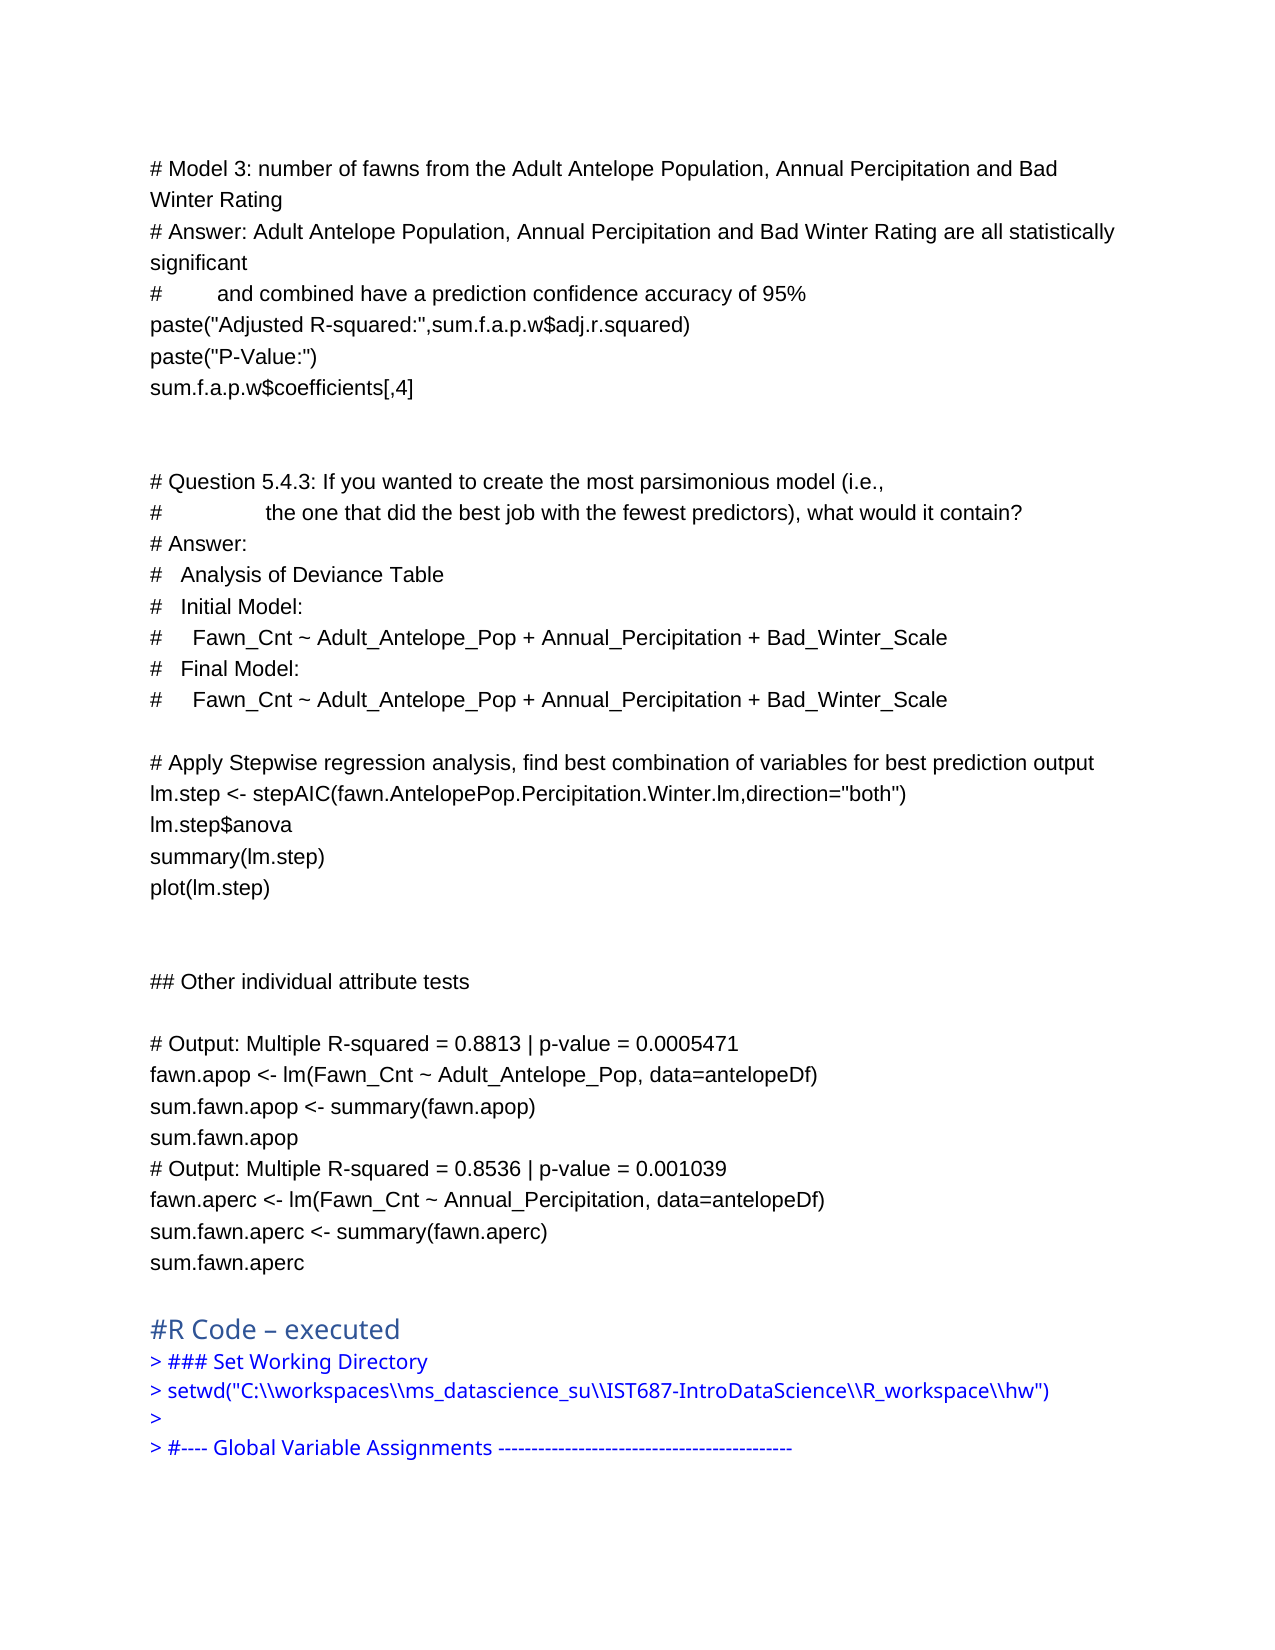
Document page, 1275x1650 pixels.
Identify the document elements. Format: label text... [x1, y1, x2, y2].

text sum.f.a.p.w$coefficients[,4] [150, 369, 1125, 400]
text paste("Adjusted R-squared:",sum.f.a.p.w$adj.r.squared) [150, 306, 1125, 337]
text # Output: Multiple R-squared = 0.8536 | p-value = 0.001039 [150, 1150, 1125, 1181]
text lm.step$anova [150, 806, 1125, 837]
text fawn.apop <- lm(Fawn_Cnt ~ Adult_Antelope_Pop, data=antelopeDf) [150, 1056, 1125, 1087]
text # Answer: Adult Antelope Population, Annual Percipitation and Bad Winter Rating are all statistically significant [150, 212, 1125, 275]
text # Apply Stepwise regression analysis, find best combination of variables for best prediction output [150, 744, 1125, 775]
text > ### Set Working Directory [150, 1347, 1125, 1376]
text > setwd("C:\\workspaces\\ms_datascience_su\\IST687-IntroDataScience\\R_workspace\\hw") [150, 1376, 1125, 1404]
text # Final Model: [150, 650, 1125, 681]
text sum.fawn.apop <- summary(fawn.apop) [150, 1087, 1125, 1119]
text # Fawn_Cnt ~ Adult_Antelope_Pop + Annual_Percipitation + Bad_Winter_Scale [150, 681, 1125, 712]
subtitle #R Code – executed [150, 1310, 1125, 1347]
text fawn.aperc <- lm(Fawn_Cnt ~ Annual_Percipitation, data=antelopeDf) [150, 1181, 1125, 1212]
text lm.step <- stepAIC(fawn.AntelopePop.Percipitation.Winter.lm,direction="both") [150, 775, 1125, 806]
text sum.fawn.apop [150, 1119, 1125, 1150]
text # the one that did the best job with the fewest predictors), what would it contain? [150, 494, 1125, 525]
text # Model 3: number of fawns from the Adult Antelope Population, Annual Percipitation and Bad Winter Rating [150, 150, 1125, 212]
text sum.fawn.aperc [150, 1244, 1125, 1275]
text # Fawn_Cnt ~ Adult_Antelope_Pop + Annual_Percipitation + Bad_Winter_Scale [150, 619, 1125, 650]
text summary(lm.step) [150, 837, 1125, 869]
text # Initial Model: [150, 587, 1125, 619]
text # Output: Multiple R-squared = 0.8813 | p-value = 0.0005471 [150, 1025, 1125, 1056]
text # Answer: [150, 525, 1125, 556]
text > #---- Global Variable Assignments -------------------------------------------- [150, 1433, 1125, 1461]
text > [150, 1404, 1125, 1433]
text plot(lm.step) [150, 869, 1125, 900]
text paste("P-Value:") [150, 337, 1125, 369]
text # and combined have a prediction confidence accuracy of 95% [150, 275, 1125, 306]
text # Question 5.4.3: If you wanted to create the most parsimonious model (i.e., [150, 462, 1125, 494]
text sum.fawn.aperc <- summary(fawn.aperc) [150, 1212, 1125, 1244]
text # Analysis of Deviance Table [150, 556, 1125, 587]
text ## Other individual attribute tests [150, 962, 1125, 994]
